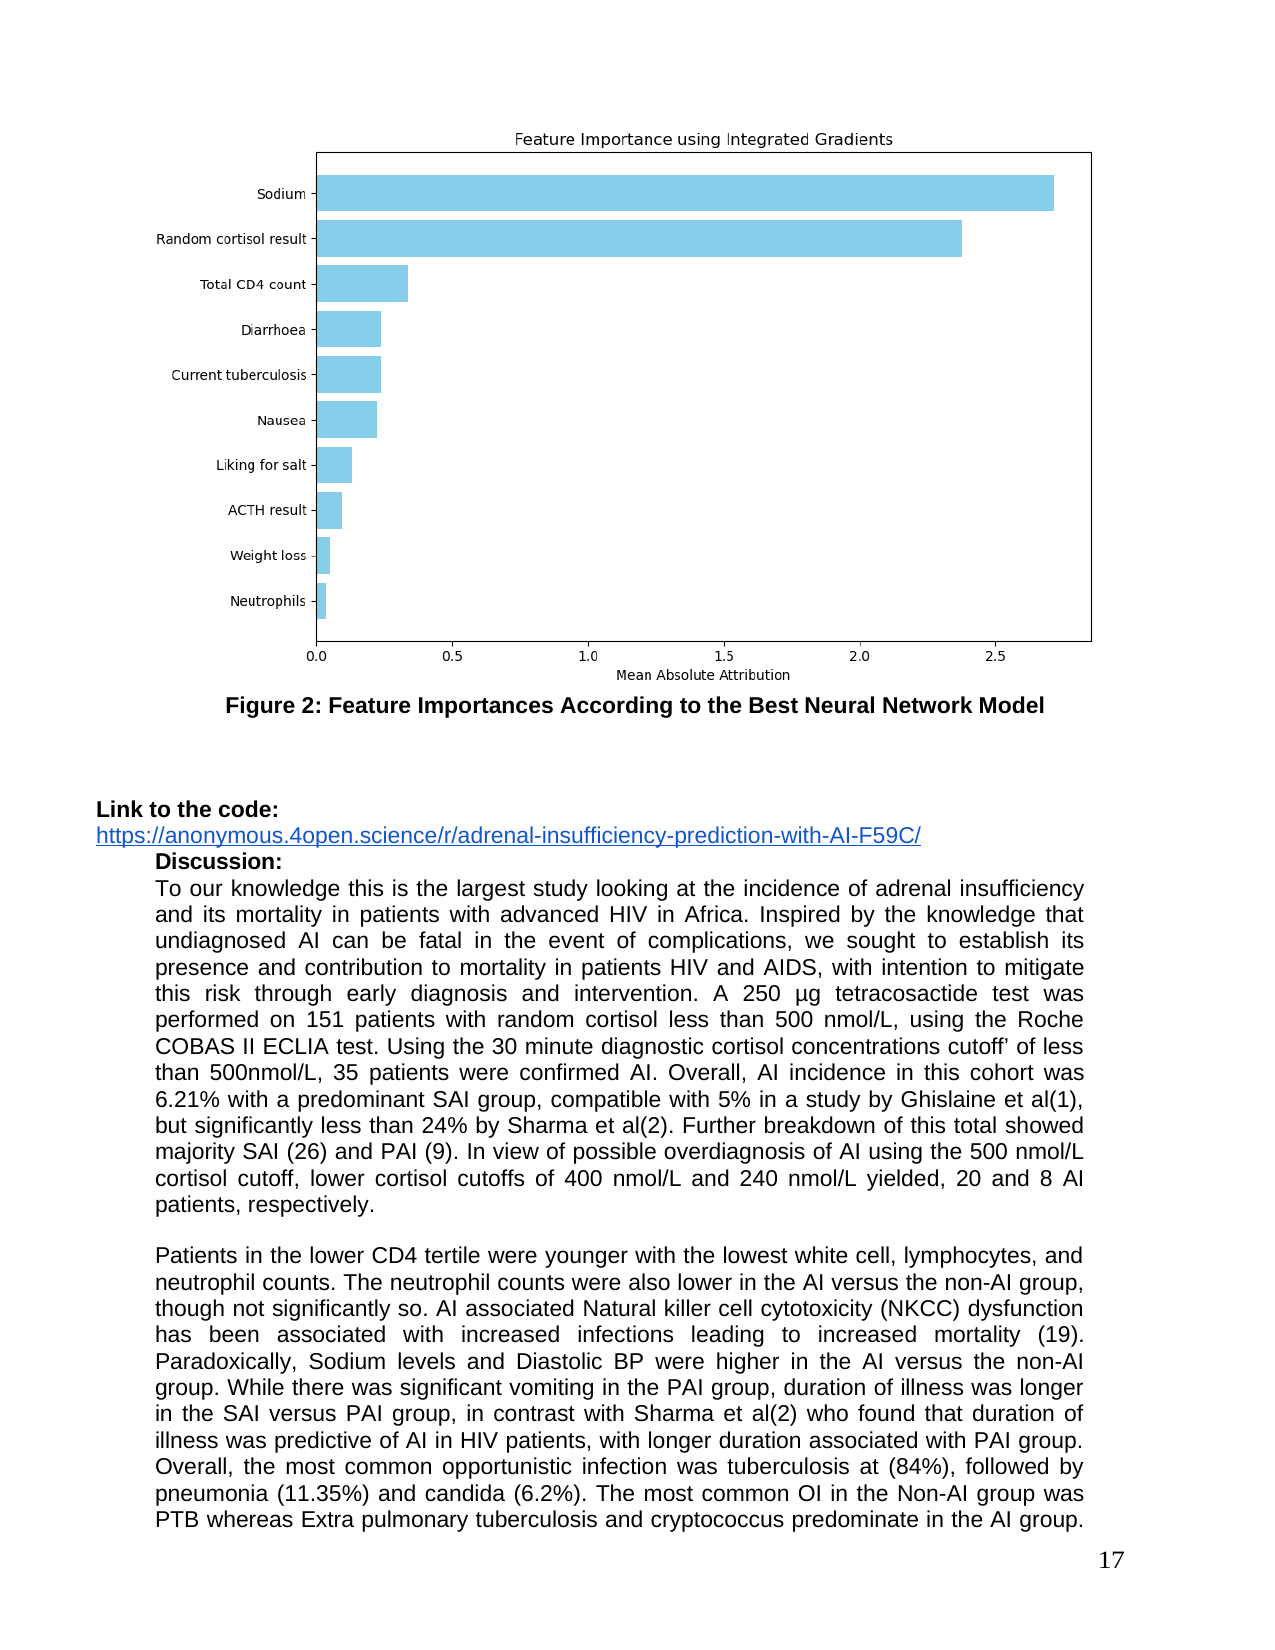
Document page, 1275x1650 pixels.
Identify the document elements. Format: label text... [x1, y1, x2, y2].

picture [146, 124, 1099, 692]
text Discussion: [155, 848, 1085, 875]
text To our knowledge this is the largest study looking at the incidence of adrenal insufficiency and its mortality in patients with advanced HIV in Africa. Inspired by the knowledge that undiagnosed AI can be fatal in the event of complications, we sought to establish its presence and contribution to mortality in patients HIV and AIDS, with intention to mitigate this risk through early diagnosis and intervention. A 250 µg tetracosactide test was performed on 151 patients with random cortisol less than 500 nmol/L, using the Roche COBAS II ECLIA test. Using the 30 minute diagnostic cortisol concentrations cutoff’ of less than 500nmol/L, 35 patients were confirmed AI. Overall, AI incidence in this cohort was 6.21% with a predominant SAI group, compatible with 5% in a study by Ghislaine et al(1), but significantly less than 24% by Sharma et al(2). Further breakdown of this total showed majority SAI (26) and PAI (9). In view of possible overdiagnosis of AI using the 500 nmol/L cortisol cutoff, lower cortisol cutoffs of 400 nmol/L and 240 nmol/L yielded, 20 and 8 AI patients, respectively. [155, 875, 1085, 1217]
text Link to the code: https://anonymous.4open.science/r/adrenal-insufficiency-prediction-with-AI-F59C/ [96, 796, 1174, 848]
text Figure 2: Feature Importances According to the Best Neural Network Model [96, 692, 1174, 718]
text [155, 1242, 1085, 1532]
